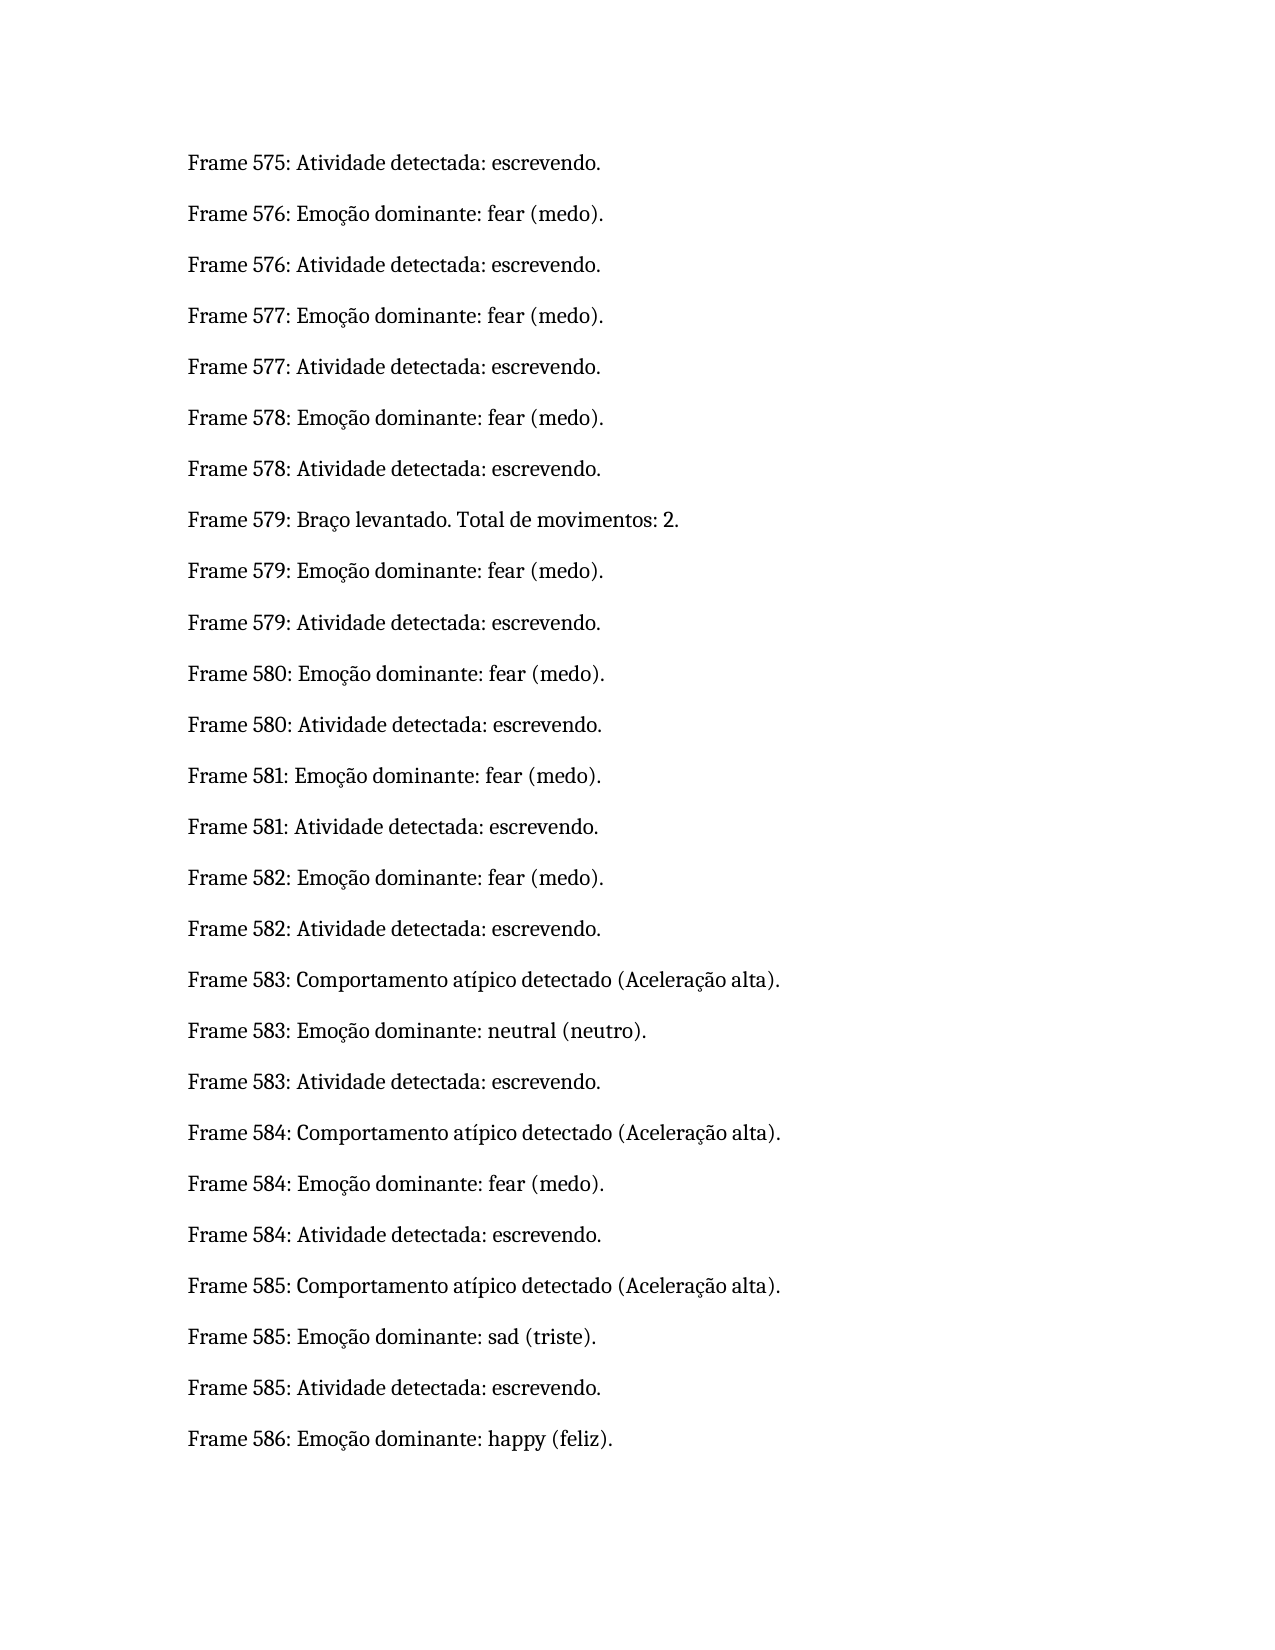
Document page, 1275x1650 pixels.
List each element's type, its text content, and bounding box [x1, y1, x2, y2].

text Frame 584: Atividade detectada: escrevendo. [187, 1222, 1087, 1248]
text Frame 585: Comportamento atípico detectado (Aceleração alta). [187, 1273, 1087, 1299]
text Frame 580: Emoção dominante: fear (medo). [187, 660, 1087, 687]
text Frame 581: Emoção dominante: fear (medo). [187, 762, 1087, 789]
text Frame 586: Emoção dominante: happy (feliz). [187, 1426, 1087, 1452]
text Frame 585: Atividade detectada: escrevendo. [187, 1375, 1087, 1401]
text Frame 575: Atividade detectada: escrevendo. [187, 150, 1087, 176]
text Frame 584: Emoção dominante: fear (medo). [187, 1171, 1087, 1197]
text Frame 579: Emoção dominante: fear (medo). [187, 558, 1087, 585]
text Frame 579: Atividade detectada: escrevendo. [187, 609, 1087, 636]
text Frame 578: Emoção dominante: fear (medo). [187, 405, 1087, 432]
text Frame 582: Emoção dominante: fear (medo). [187, 864, 1087, 891]
text Frame 583: Emoção dominante: neutral (neutro). [187, 1018, 1087, 1044]
text Frame 576: Atividade detectada: escrevendo. [187, 252, 1087, 278]
text Frame 579: Braço levantado. Total de movimentos: 2. [187, 507, 1087, 534]
text Frame 577: Atividade detectada: escrevendo. [187, 354, 1087, 381]
text Frame 576: Emoção dominante: fear (medo). [187, 201, 1087, 227]
text Frame 578: Atividade detectada: escrevendo. [187, 456, 1087, 483]
text Frame 583: Atividade detectada: escrevendo. [187, 1069, 1087, 1095]
text Frame 582: Atividade detectada: escrevendo. [187, 916, 1087, 942]
text Frame 577: Emoção dominante: fear (medo). [187, 303, 1087, 329]
text Frame 584: Comportamento atípico detectado (Aceleração alta). [187, 1120, 1087, 1146]
text Frame 580: Atividade detectada: escrevendo. [187, 711, 1087, 738]
text Frame 581: Atividade detectada: escrevendo. [187, 813, 1087, 840]
text Frame 583: Comportamento atípico detectado (Aceleração alta). [187, 967, 1087, 993]
text Frame 585: Emoção dominante: sad (triste). [187, 1324, 1087, 1350]
